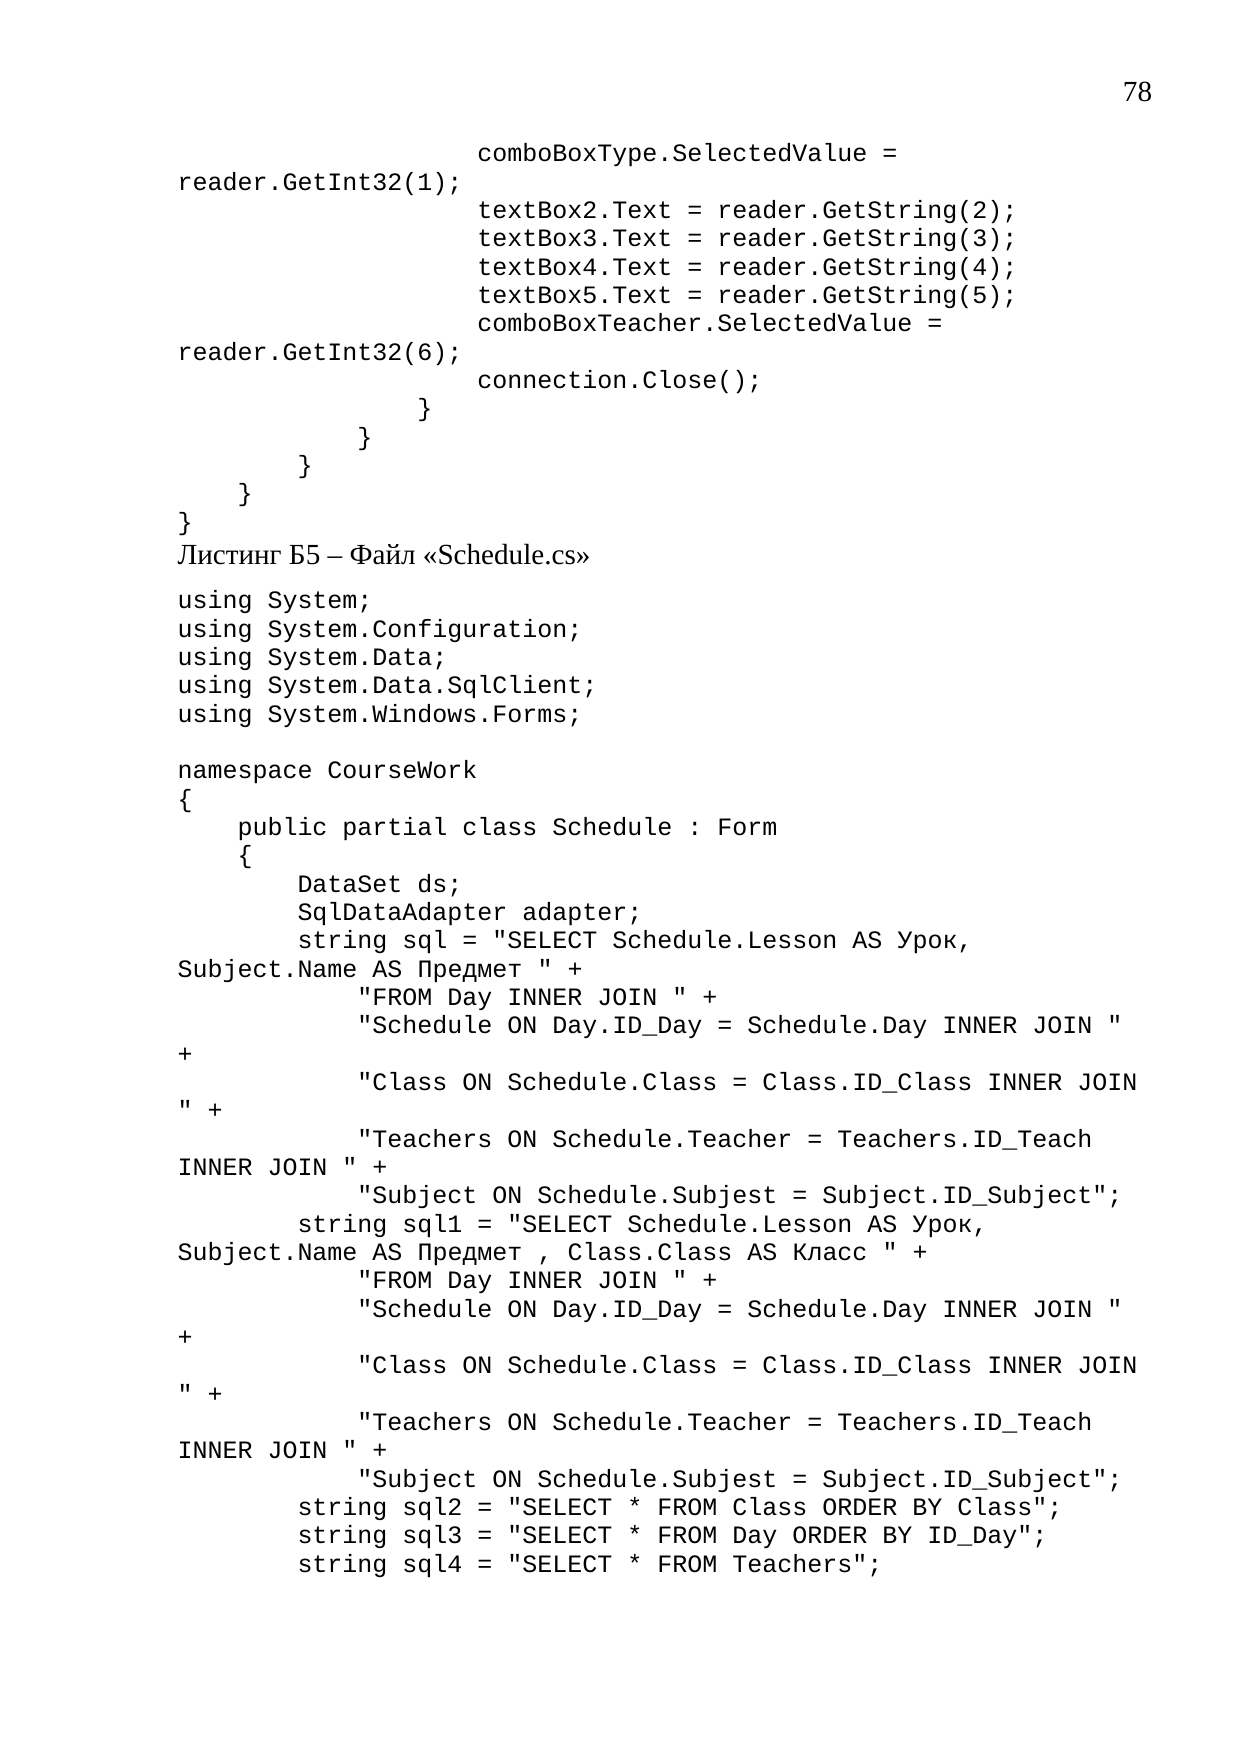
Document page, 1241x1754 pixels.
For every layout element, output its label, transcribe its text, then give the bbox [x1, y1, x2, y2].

text string sql2 = "SELECT * FROM Class ORDER BY Class"; [177, 1494, 1152, 1523]
text "Subject ON Schedule.Subjest = Subject.ID_Subject"; [177, 1466, 1152, 1494]
text "Class ON Schedule.Class = Class.ID_Class INNER JOIN " + [177, 1069, 1152, 1126]
text string sql4 = "SELECT * FROM Teachers"; [177, 1551, 1152, 1579]
text } [177, 509, 1152, 537]
text using System.Data.SqlClient; [177, 673, 1152, 701]
text textBox4.Text = reader.GetString(4); [177, 254, 1152, 282]
text string sql1 = "SELECT Schedule.Lesson AS Урок, Subject.Name AS Предмет , Class.Class AS Класс " + [177, 1211, 1152, 1268]
text } [177, 396, 1152, 424]
text } [177, 481, 1152, 509]
text "Teachers ON Schedule.Teacher = Teachers.ID_Teach INNER JOIN " + [177, 1409, 1152, 1466]
text "Teachers ON Schedule.Teacher = Teachers.ID_Teach INNER JOIN " + [177, 1126, 1152, 1183]
text string sql3 = "SELECT * FROM Day ORDER BY ID_Day"; [177, 1523, 1152, 1551]
text "FROM Day INNER JOIN " + [177, 1268, 1152, 1296]
text public partial class Schedule : Form [177, 814, 1152, 843]
text using System.Configuration; [177, 616, 1152, 644]
text "Subject ON Schedule.Subjest = Subject.ID_Subject"; [177, 1183, 1152, 1211]
text string sql = "SELECT Schedule.Lesson AS Урок, Subject.Name AS Предмет " + [177, 928, 1152, 984]
text comboBoxType.SelectedValue = reader.GetInt32(1); [177, 141, 1152, 197]
text textBox2.Text = reader.GetString(2); [177, 197, 1152, 226]
text } [177, 452, 1152, 481]
text namespace CourseWork [177, 758, 1152, 786]
text connection.Close(); [177, 367, 1152, 396]
text { [177, 786, 1152, 814]
text using System.Windows.Forms; [177, 701, 1152, 729]
text } [177, 424, 1152, 452]
text { [177, 843, 1152, 871]
text "Schedule ON Day.ID_Day = Schedule.Day INNER JOIN " + [177, 1296, 1152, 1353]
text using System.Data; [177, 644, 1152, 673]
text "Class ON Schedule.Class = Class.ID_Class INNER JOIN " + [177, 1353, 1152, 1409]
text textBox5.Text = reader.GetString(5); [177, 282, 1152, 311]
text comboBoxTeacher.SelectedValue = reader.GetInt32(6); [177, 311, 1152, 367]
text "FROM Day INNER JOIN " + [177, 984, 1152, 1013]
text DataSet ds; [177, 871, 1152, 899]
text "Schedule ON Day.ID_Day = Schedule.Day INNER JOIN " + [177, 1013, 1152, 1069]
text SqlDataAdapter adapter; [177, 899, 1152, 928]
text Листинг Б5 – Файл «Schedule.cs» [177, 537, 1152, 571]
text textBox3.Text = reader.GetString(3); [177, 226, 1152, 254]
text using System; [177, 588, 1152, 616]
